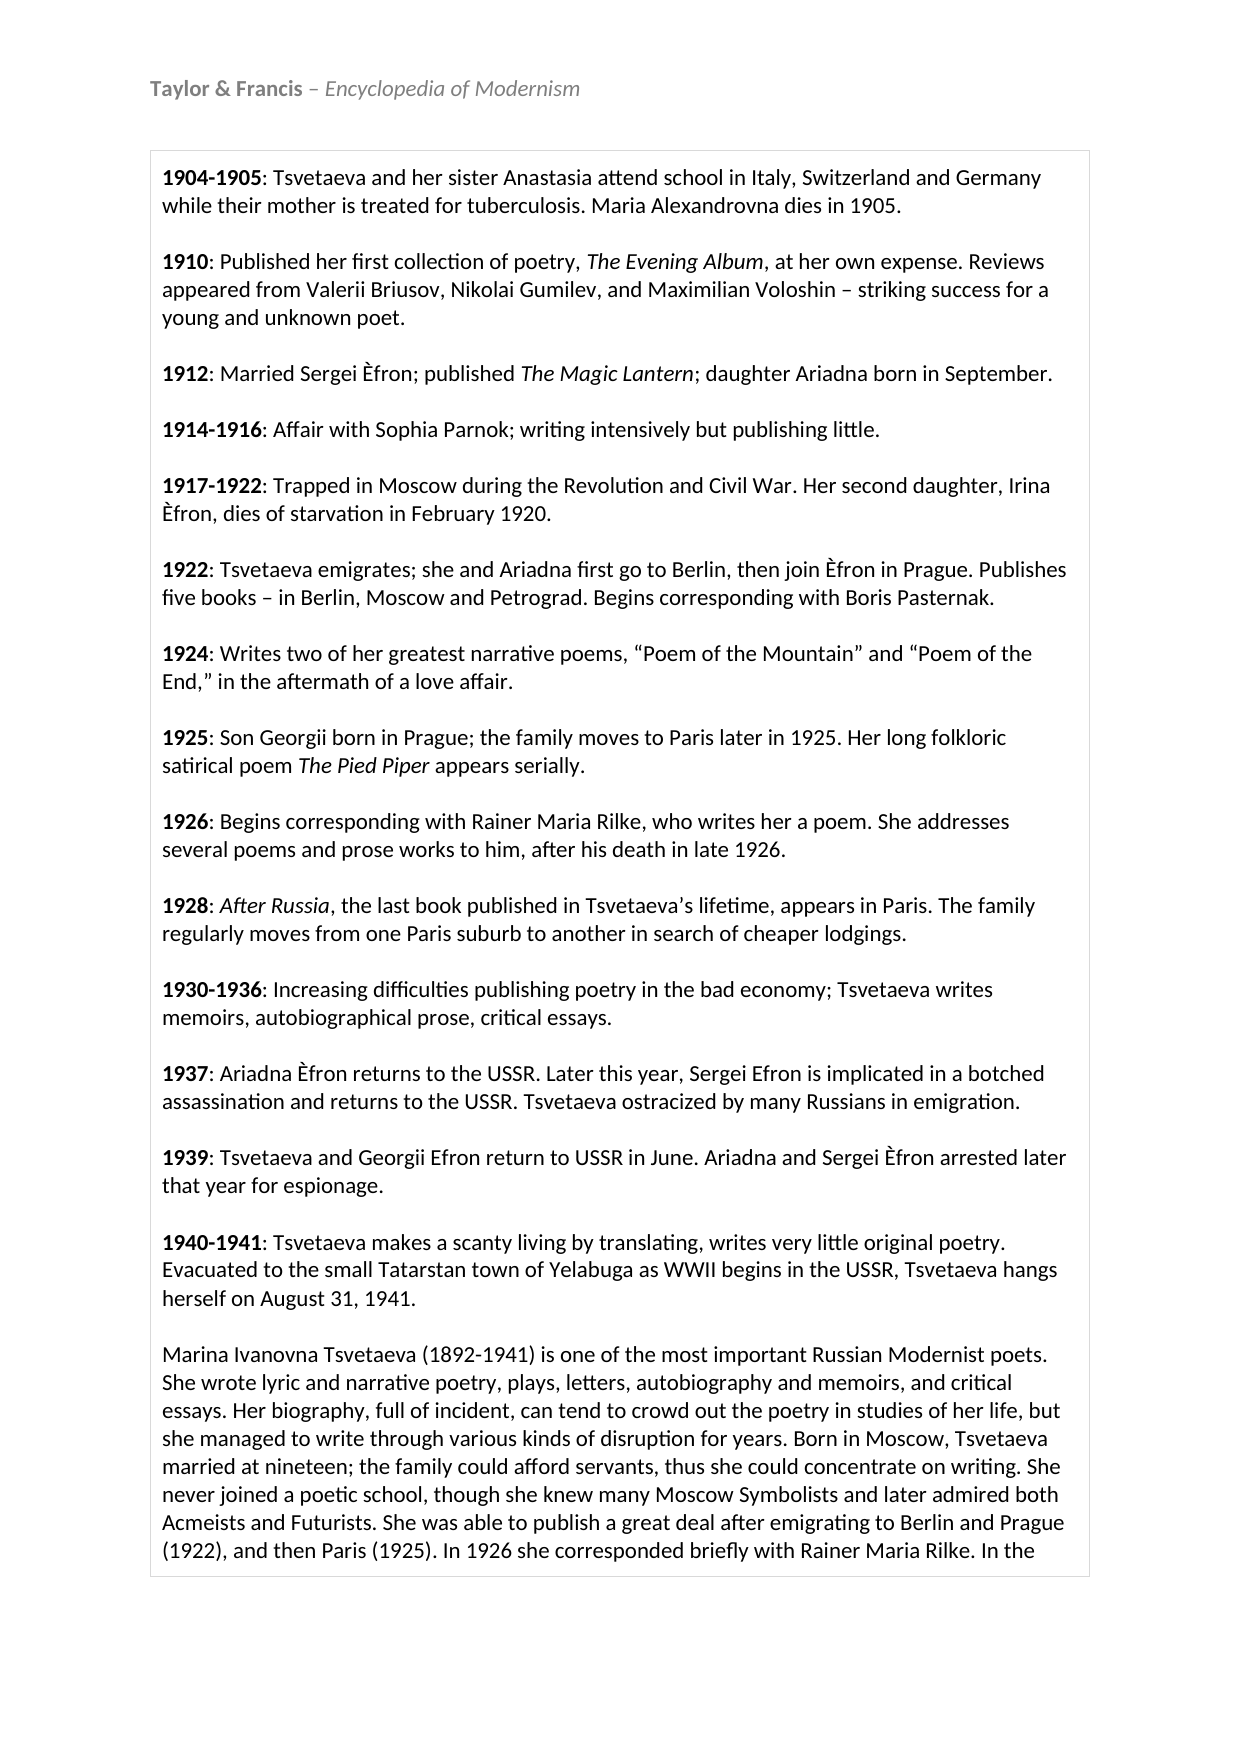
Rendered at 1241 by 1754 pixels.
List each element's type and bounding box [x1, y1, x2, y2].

table_cell [151, 151, 1089, 1576]
